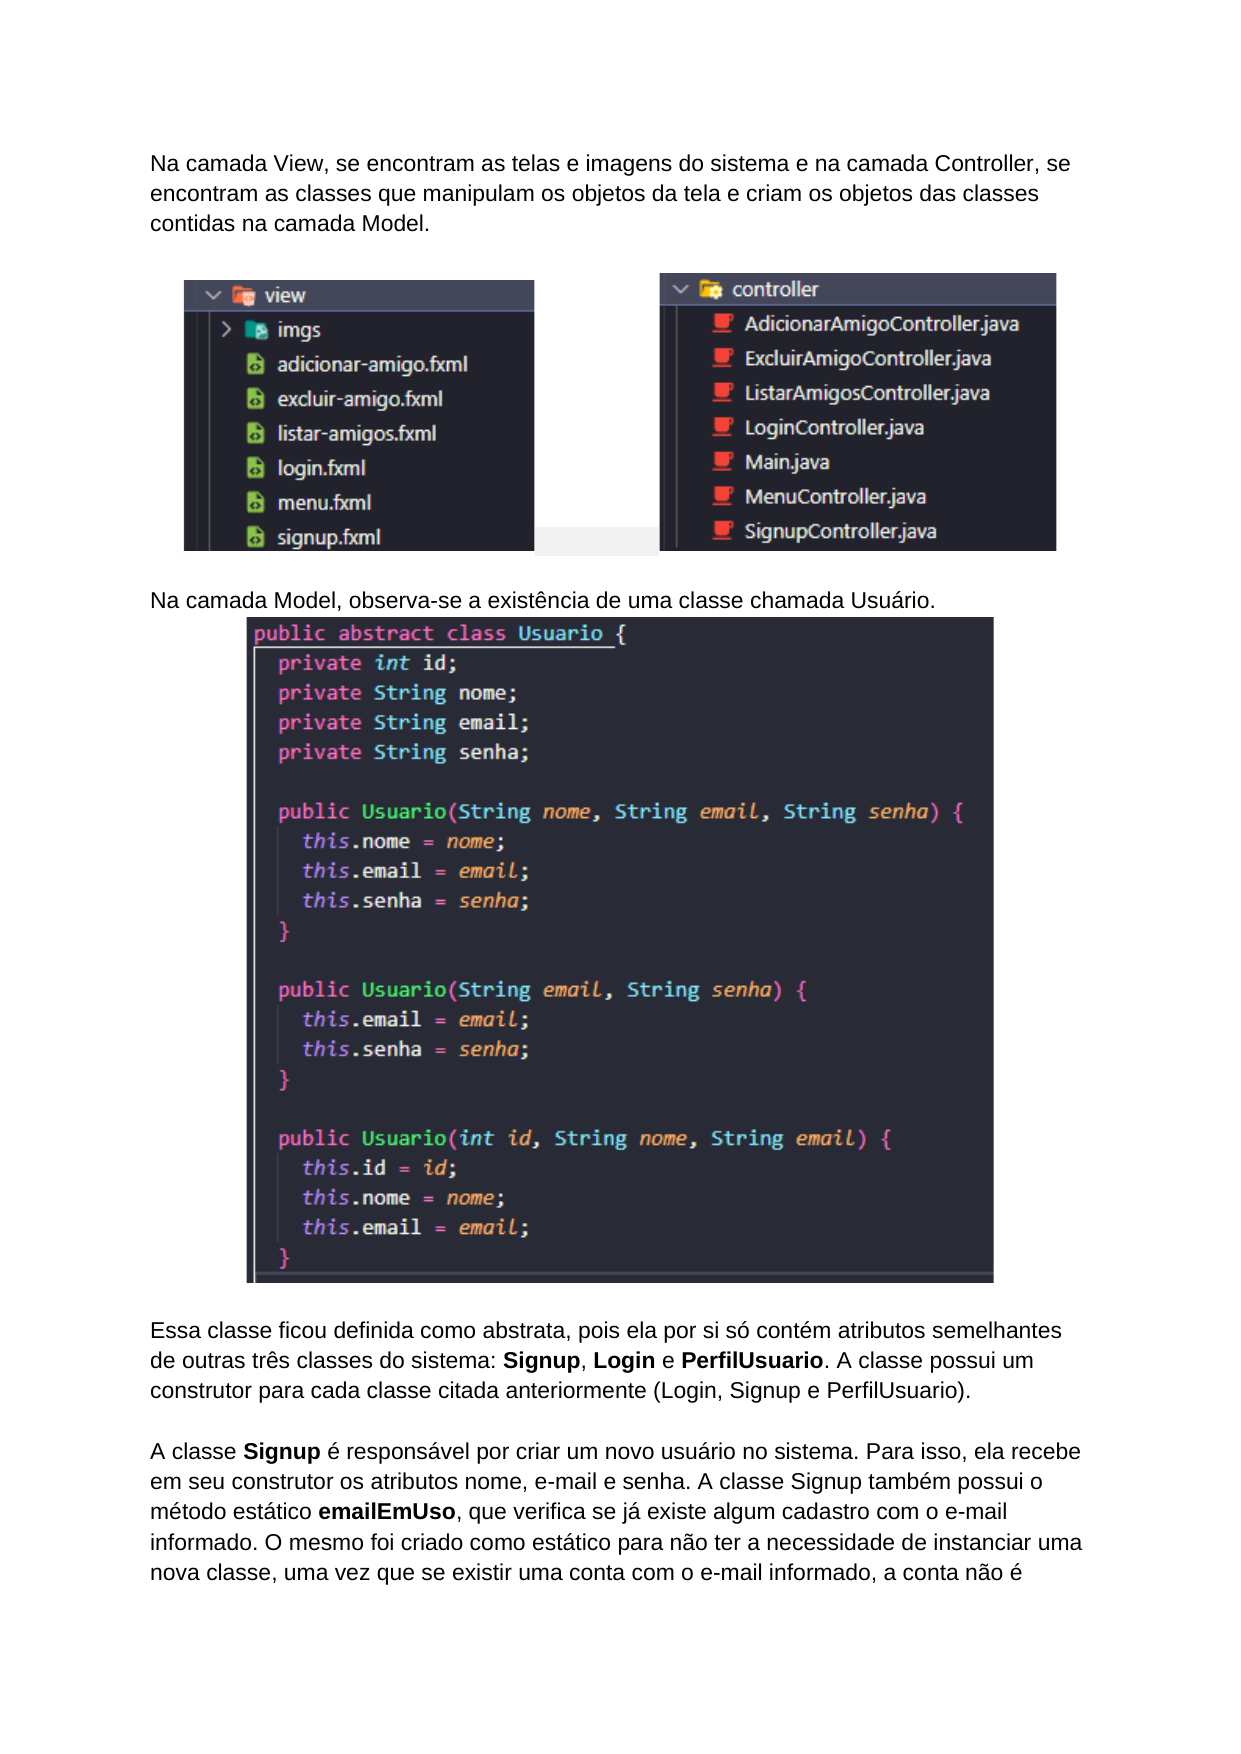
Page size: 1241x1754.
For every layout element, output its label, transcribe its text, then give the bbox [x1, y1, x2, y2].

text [150, 1438, 1090, 1585]
text Na camada View, se encontram as telas e imagens do sistema e na camada Controller, se encontram as classes que manipulam os objetos da tela e criam os objetos das classes contidas na camada Model. [150, 150, 1090, 237]
text Essa classe ficou definida como abstrata, pois ela por si só contém atributos semelhantes de outras três classes do sistema: Signup, Login e PerfilUsuario. A classe possui um construtor para cada classe citada anteriormente (Login, Signup e PerfilUsuario). [150, 1317, 1090, 1404]
picture [183, 280, 535, 551]
picture [246, 617, 994, 1283]
text Na camada Model, observa-se a existência de uma classe chamada Usuário. [150, 554, 1090, 613]
picture [659, 273, 1057, 551]
